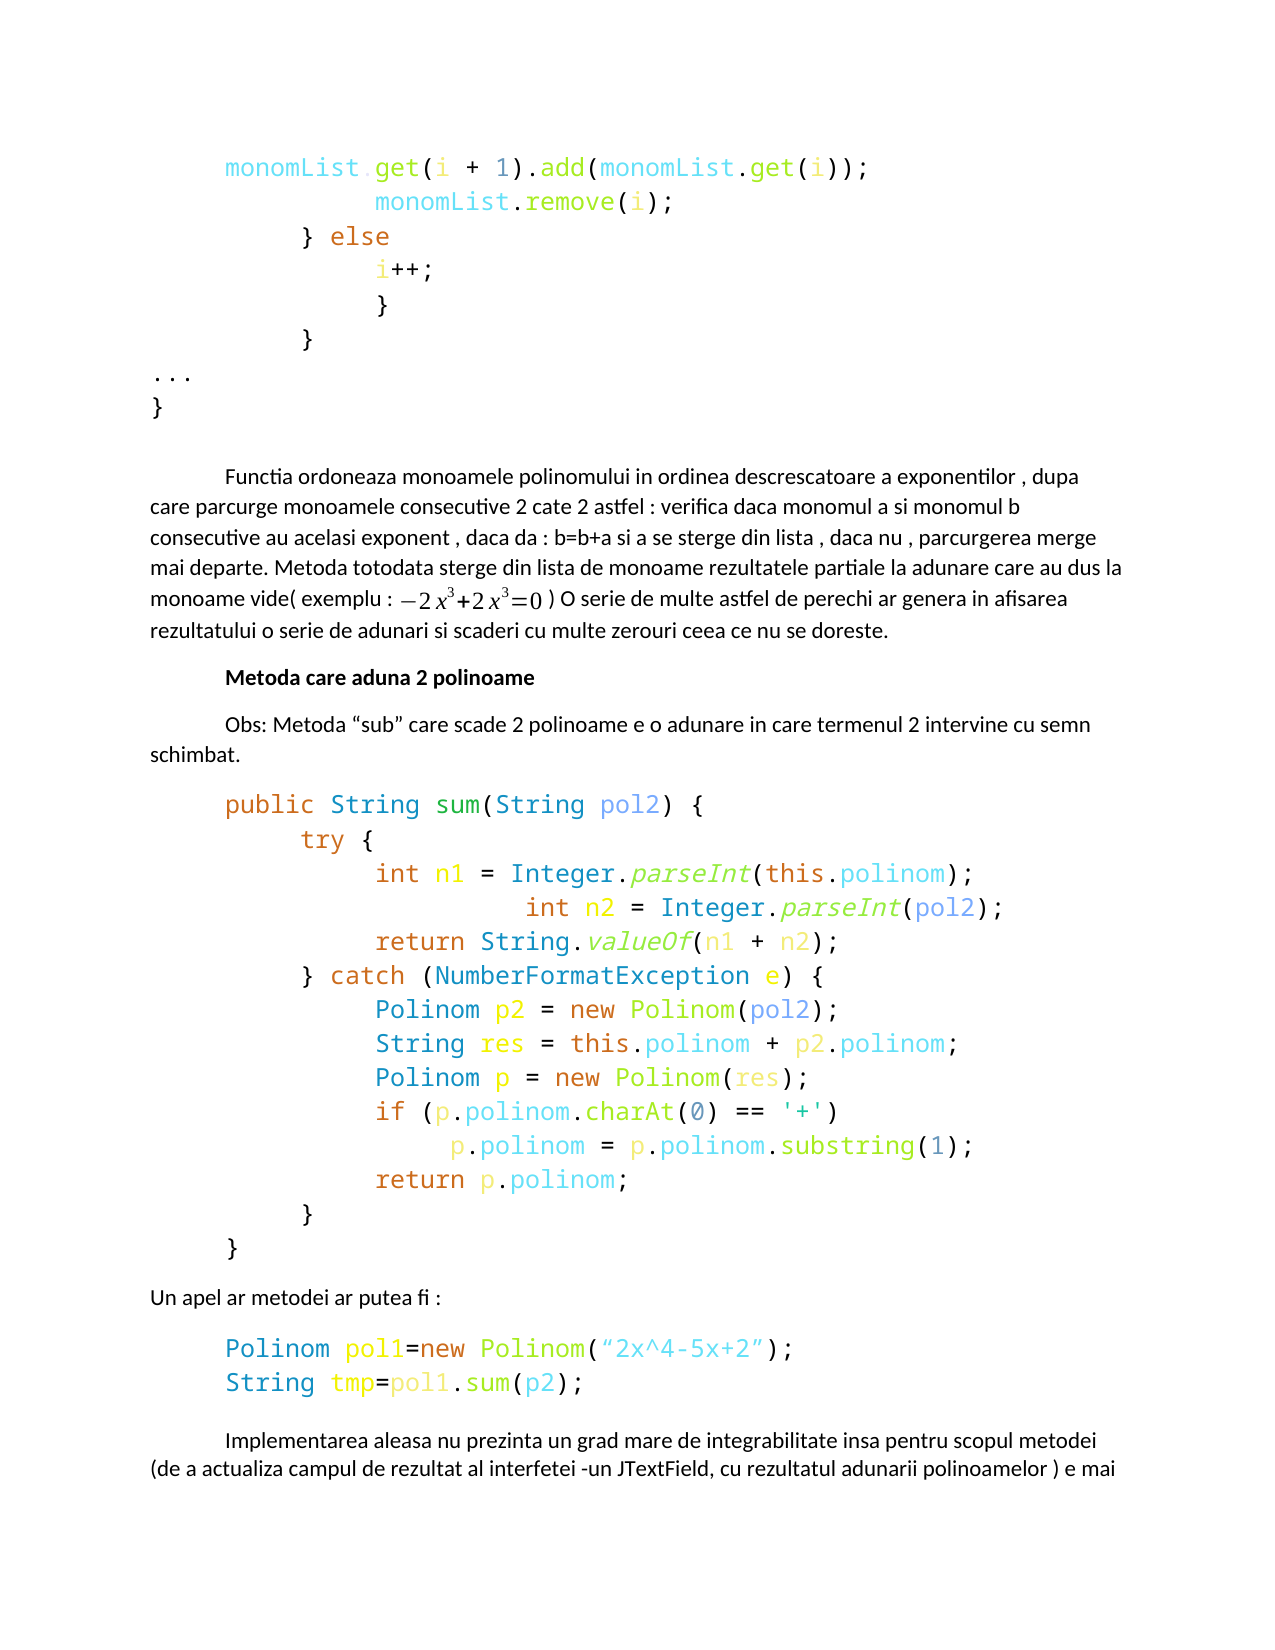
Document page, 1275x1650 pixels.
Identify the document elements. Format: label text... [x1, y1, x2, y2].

text Functia ordoneaza monoamele polinomului in ordinea descrescatoare a exponentilor , dupa care parcurge monoamele consecutive 2 cate 2 astfel : verifica daca monomul a si monomul b consecutive au acelasi exponent , daca da : b=b+a si a se sterge din lista , daca nu , parcurgerea merge mai departe. Metoda totodata sterge din lista de monoame rezultatele partiale la adunare care au dus la monoame vide( exemplu : ) O serie de multe astfel de perechi ar genera in afisarea rezultatului o serie de adunari si scaderi cu multe zerouri ceea ce nu se doreste. [150, 462, 1125, 644]
text } [150, 320, 1125, 354]
text } else [150, 218, 1125, 252]
text Polinom p = new Polinom(res); [150, 1060, 1125, 1094]
text Metoda care aduna 2 polinoame [150, 663, 1125, 691]
text public String sum(String pol2) { [150, 787, 1125, 821]
text p.polinom = p.polinom.substring(1); [150, 1128, 1125, 1162]
text if (p.polinom.charAt(0) == '+') [150, 1094, 1125, 1128]
text Obs: Metoda “sub” care scade 2 polinoame e o adunare in care termenul 2 intervine cu semn schimbat. [150, 710, 1125, 768]
text return p.polinom; [150, 1162, 1125, 1196]
text Un apel ar metodei ar putea fi : [150, 1283, 1125, 1311]
text } catch (NumberFormatException e) { [150, 957, 1125, 992]
text String tmp=pol1.sum(p2); [150, 1364, 1125, 1398]
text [150, 1426, 1125, 1482]
text int n1 = Integer.parseInt(this.polinom); int n2 = Integer.parseInt(pol2); [150, 855, 1125, 923]
text i++; [150, 252, 1125, 286]
text try { [150, 821, 1125, 855]
text } [150, 1196, 1125, 1230]
text return String.valueOf(n1 + n2); [150, 923, 1125, 957]
text Polinom pol1=new Polinom(“2x^4-5x+2”); [150, 1330, 1125, 1364]
text } [150, 1230, 1125, 1264]
text String res = this.polinom + p2.polinom; [150, 1026, 1125, 1060]
text } [150, 388, 1125, 422]
text Polinom p2 = new Polinom(pol2); [150, 992, 1125, 1026]
text monomList.get(i + 1).add(monomList.get(i)); monomList.remove(i); [150, 150, 1125, 218]
text } [150, 286, 1125, 320]
text ... [150, 354, 1125, 388]
